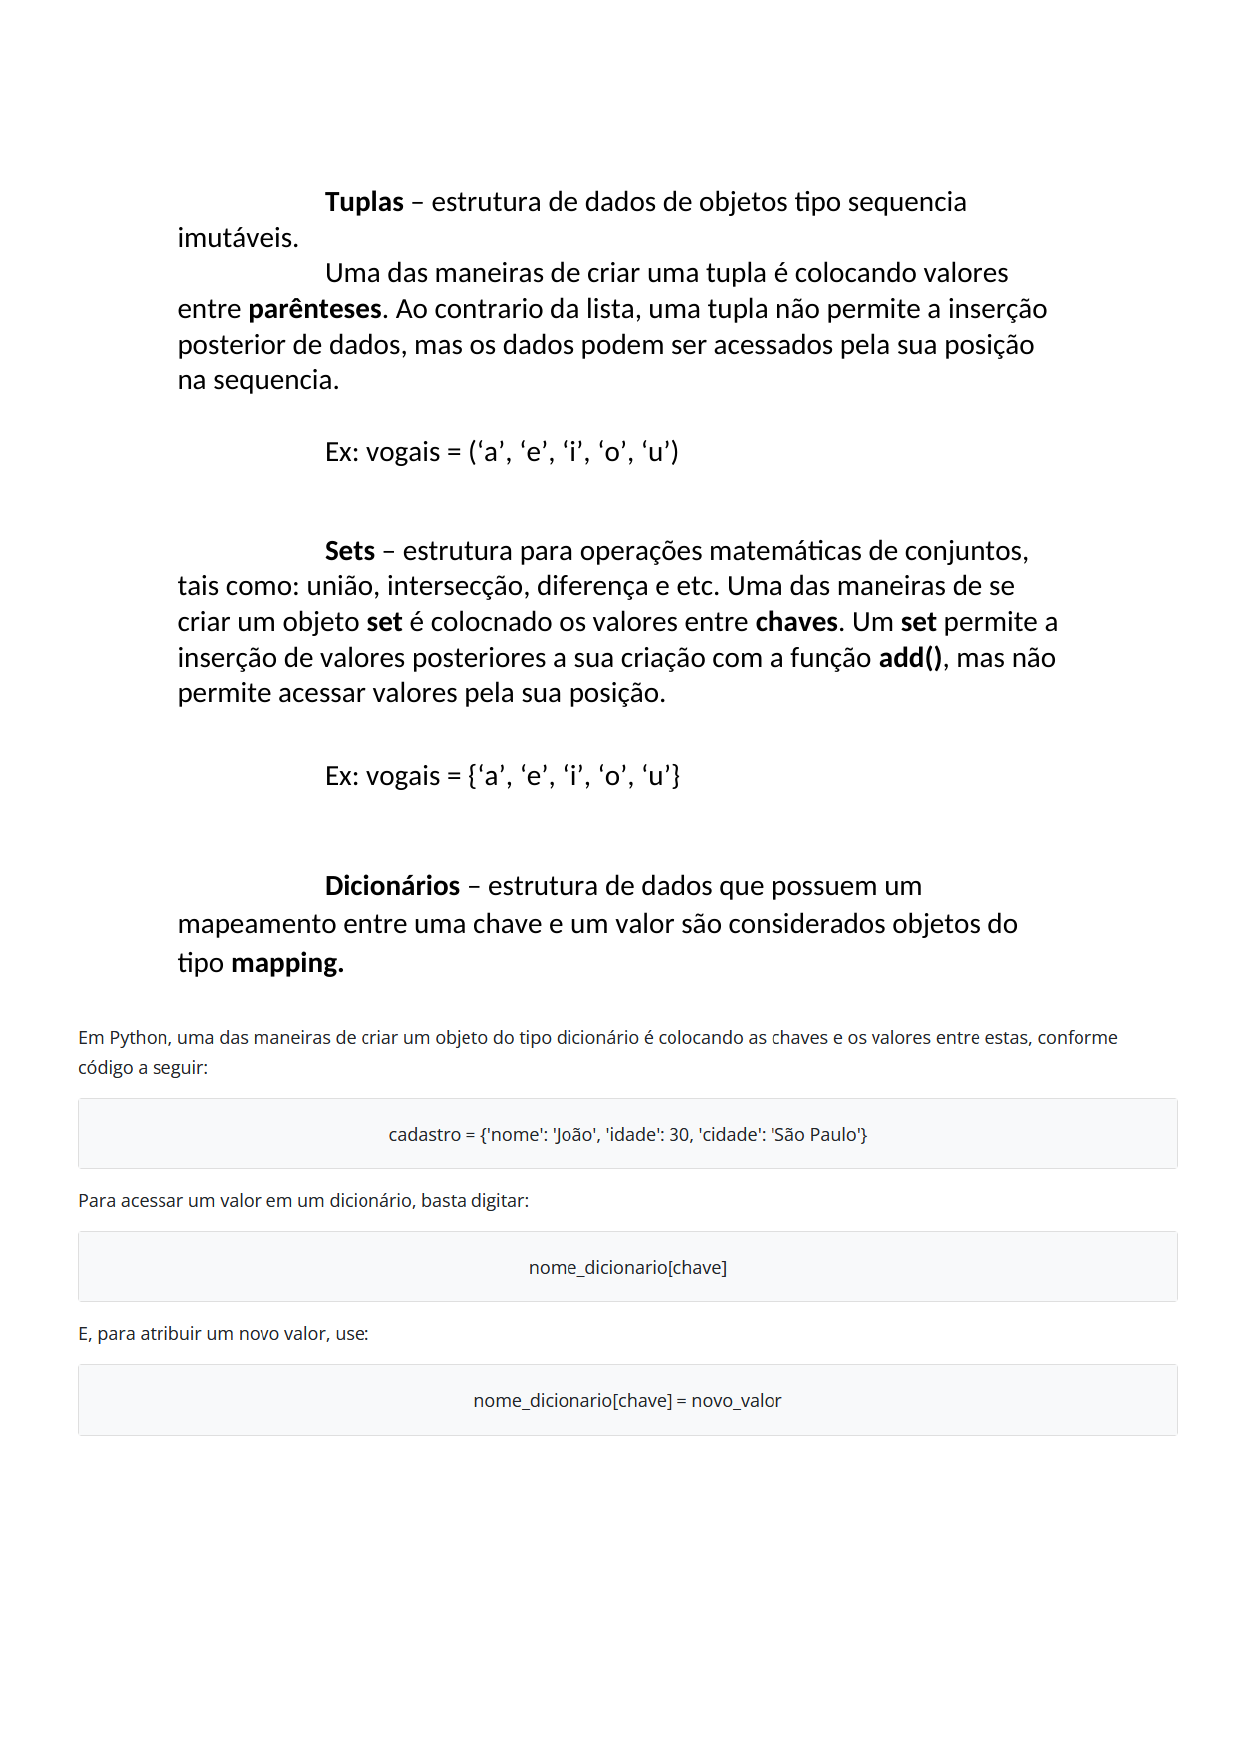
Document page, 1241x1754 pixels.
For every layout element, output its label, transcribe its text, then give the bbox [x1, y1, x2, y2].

text Dicionários – estrutura de dados que possuem um mapeamento entre uma chave e um valor são considerados objetos do tipo mapping. [177, 867, 1063, 979]
text Ex: vogais = (‘a’, ‘e’, ‘i’, ‘o’, ‘u’) [177, 433, 1063, 468]
text Sets – estrutura para operações matemáticas de conjuntos, tais como: união, intersecção, diferença e etc. Uma das maneiras de se criar um objeto set é colocnado os valores entre chaves. Um set permite a inserção de valores posteriores a sua criação com a função add(), mas não permite acessar valores pela sua posição. [177, 532, 1063, 710]
text Uma das maneiras de criar uma tupla é colocando valores entre parênteses. Ao contrario da lista, uma tupla não permite a inserção posterior de dados, mas os dados podem ser acessados pela sua posição na sequencia. [177, 254, 1063, 397]
text Ex: vogais = {‘a’, ‘e’, ‘i’, ‘o’, ‘u’} [177, 757, 1063, 792]
text Tuplas – estrutura de dados de objetos tipo sequencia imutáveis. [177, 183, 1063, 254]
picture [58, 1017, 1182, 1440]
